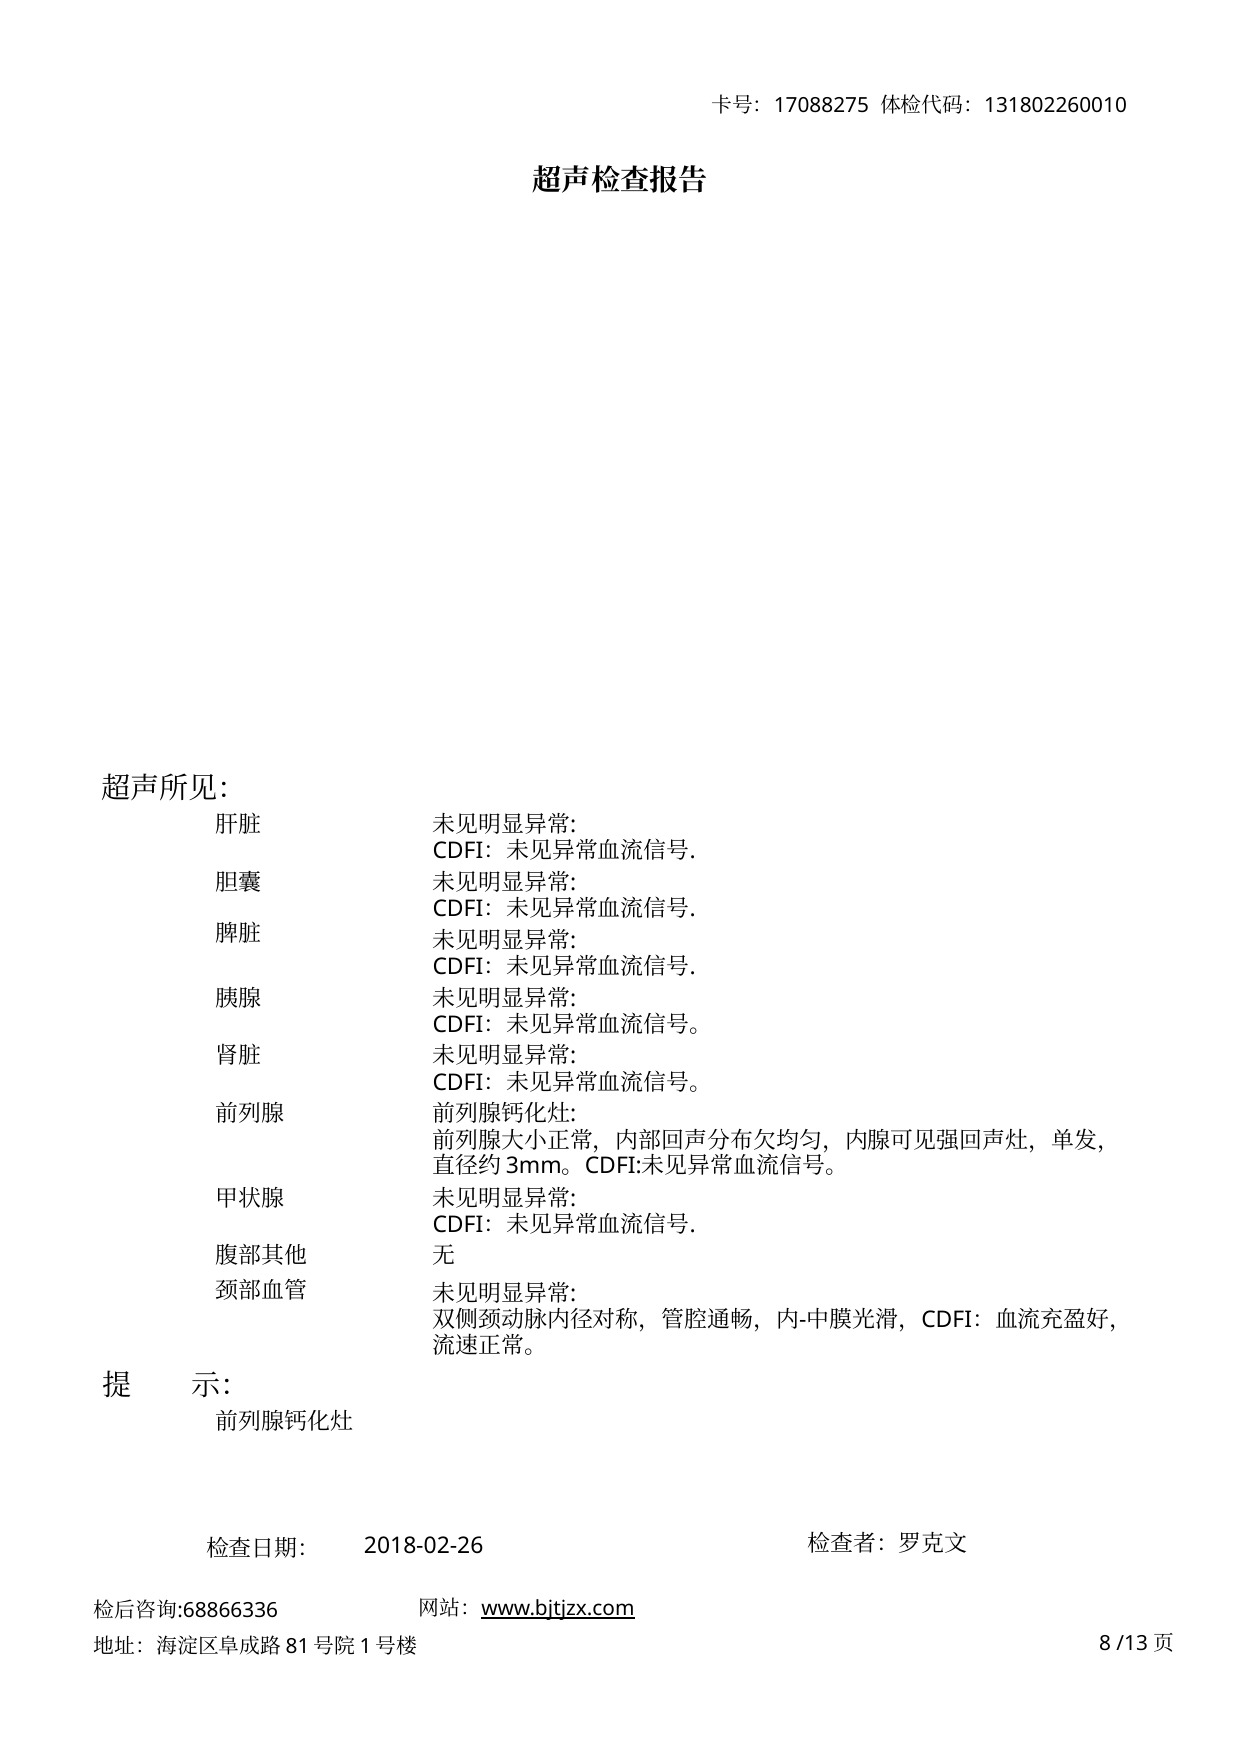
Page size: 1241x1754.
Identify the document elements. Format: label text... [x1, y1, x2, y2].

text 前列腺大小正常，内部回声分布欠均匀，内腺可见强回声灶，单发， [432, 1130, 1226, 1153]
text 未见明显异常: [432, 988, 616, 1011]
text 腹部其他 [215, 1245, 342, 1268]
text 直径约3mm。CDFI:未见异常血流信号。 [432, 1153, 1226, 1179]
text CDFI：未见异常血流信号. [432, 895, 736, 921]
text CDFI：未见异常血流信号。 [432, 1014, 750, 1037]
text 卡号：17088275 体检代码：131802260010 [711, 96, 1182, 116]
text 未见明显异常: [432, 1283, 616, 1306]
text CDFI：未见异常血流信号. [432, 840, 736, 863]
text 前列腺 [215, 1103, 318, 1126]
text 检查者：罗克文 [807, 1533, 1013, 1556]
text 地址：海淀区阜成路81号院1号楼 [94, 1637, 444, 1658]
text 未见明显异常: [432, 1045, 616, 1068]
text 肾脏 [215, 1045, 296, 1068]
text 甲状腺 [215, 1188, 318, 1211]
text 未见明显异常: [432, 930, 616, 953]
text 超声所见： [101, 775, 292, 804]
text 胆囊 [215, 872, 296, 895]
text 2018-02-26 [364, 1536, 513, 1559]
text 双侧颈动脉内径对称，管腔通畅，内-中膜光滑，CDFI：血流充盈好， [432, 1309, 1239, 1332]
text 肝脏 [215, 814, 296, 837]
text 未见明显异常: [432, 1188, 616, 1211]
text 检查日期： [206, 1538, 355, 1561]
text 超声检查报告 [532, 167, 754, 197]
text CDFI：未见异常血流信号. [432, 1214, 736, 1237]
text 网站：www.bjtjzx.com [418, 1599, 660, 1619]
text CDFI：未见异常血流信号. [432, 956, 736, 979]
text 胰腺 [215, 988, 296, 1011]
text 提 [103, 1372, 176, 1401]
text 示： [191, 1372, 294, 1401]
text 未见明显异常: [432, 872, 736, 895]
text 流速正常。 [432, 1332, 1239, 1358]
text 8 /13 页 [1099, 1633, 1211, 1654]
text 无 [432, 1245, 490, 1268]
text 颈部血管 [215, 1268, 342, 1306]
text 检后咨询:68866336 [94, 1601, 303, 1622]
text 未见明显异常: [432, 814, 616, 837]
text CDFI：未见异常血流信号。 [432, 1072, 750, 1095]
text 前列腺钙化灶: [432, 1103, 616, 1126]
text 脾脏 [215, 895, 296, 953]
text 前列腺钙化灶 [215, 1411, 388, 1434]
